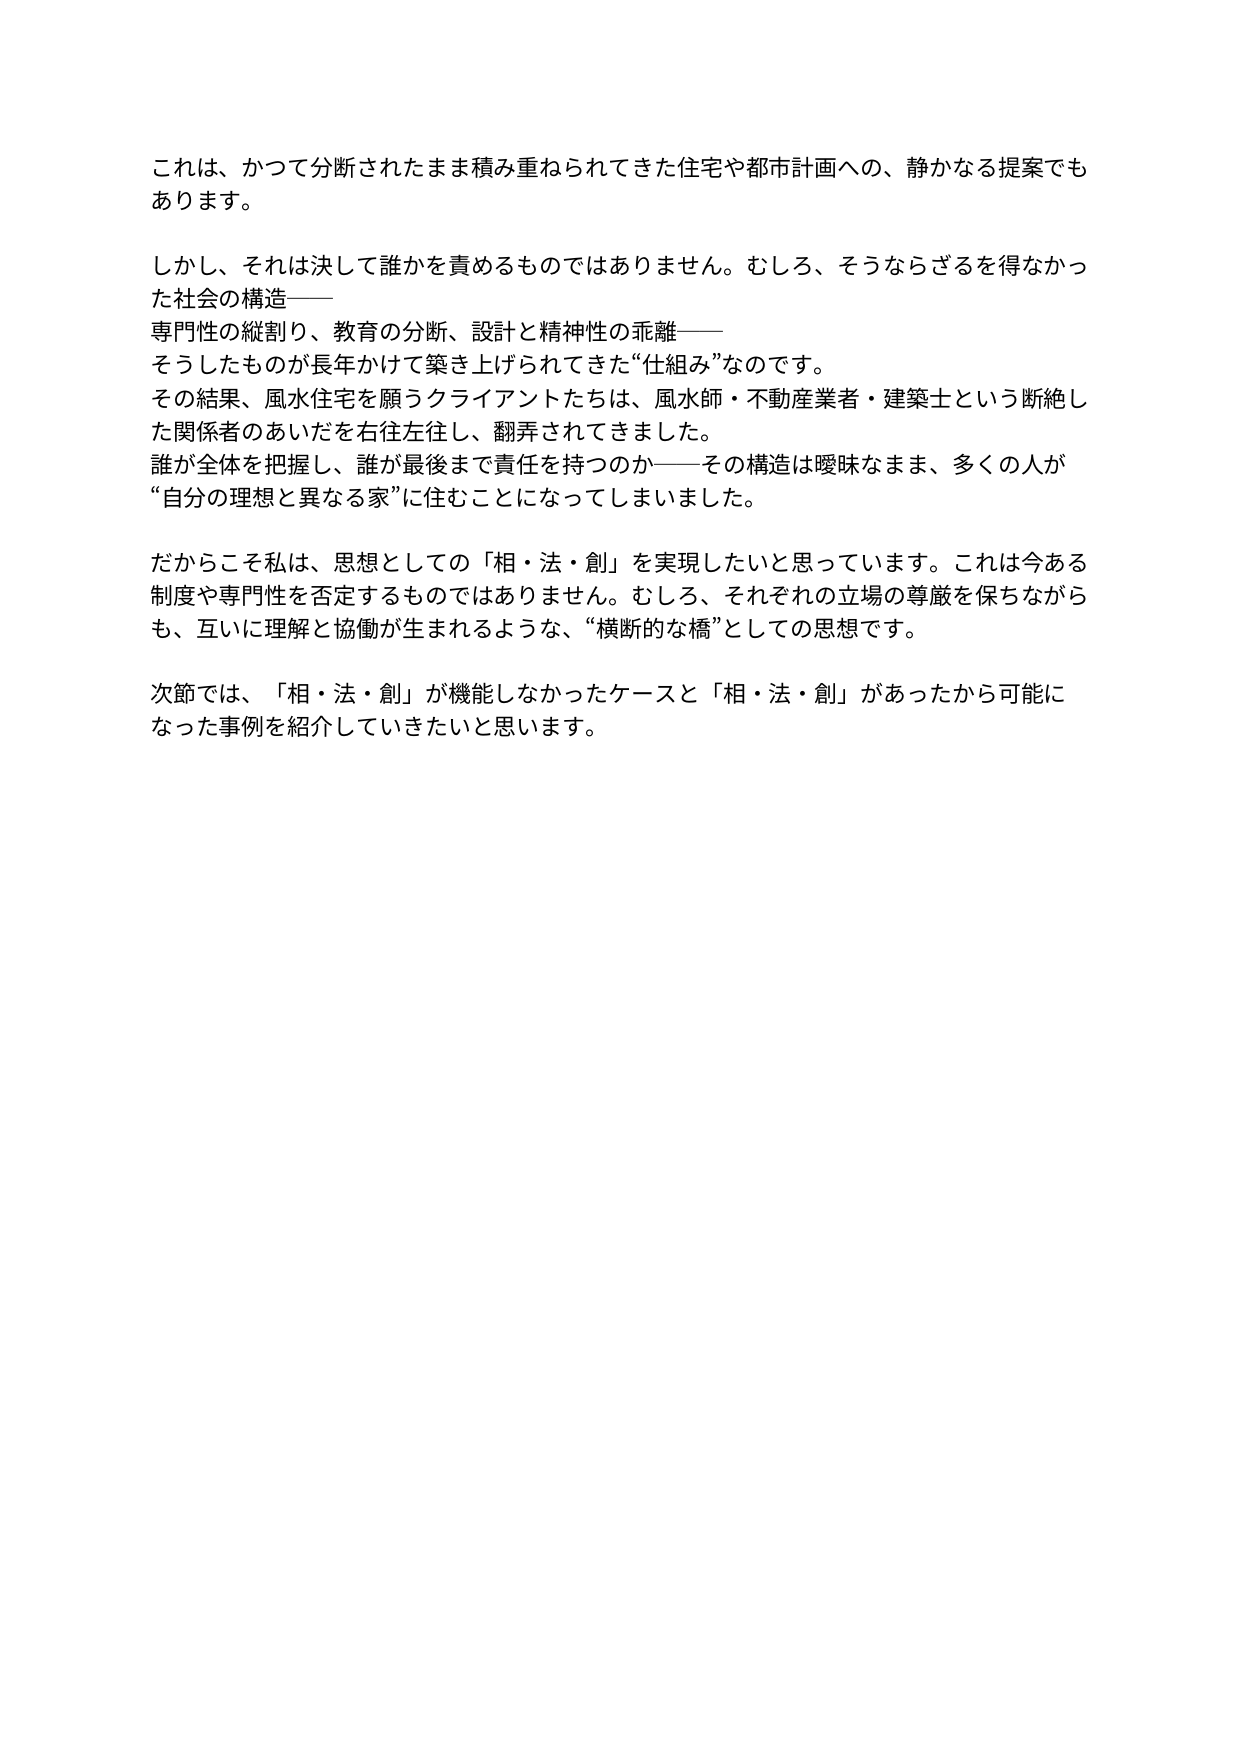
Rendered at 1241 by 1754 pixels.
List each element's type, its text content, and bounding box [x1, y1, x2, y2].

text だからこそ私は、思想としての「相・法・創」を実現したいと思っています。これは今ある制度や専門性を否定するものではありません。むしろ、それぞれの立場の尊厳を保ちながらも、互いに理解と協働が生まれるような、“横断的な橋”としての思想です。 [150, 545, 1090, 644]
text 専門性の縦割り、教育の分断、設計と精神性の乖離── [150, 314, 1090, 347]
text 次節では、「相・法・創」が機能しなかったケースと「相・法・創」があったから可能になった事例を紹介していきたいと思います。 [150, 676, 1090, 742]
text これは、かつて分断されたまま積み重ねられてきた住宅や都市計画への、静かなる提案でもあります。 [150, 150, 1090, 216]
text その結果、風水住宅を願うクライアントたちは、風水師・不動産業者・建築士という断絶した関係者のあいだを右往左往し、翻弄されてきました。 [150, 381, 1090, 447]
text しかし、それは決して誰かを責めるものではありません。むしろ、そうならざるを得なかった社会の構造── [150, 248, 1090, 314]
text そうしたものが長年かけて築き上げられてきた“仕組み”なのです。 [150, 347, 1090, 381]
text 誰が全体を把握し、誰が最後まで責任を持つのか──その構造は曖昧なまま、多くの人が“自分の理想と異なる家”に住むことになってしまいました。 [150, 447, 1090, 513]
